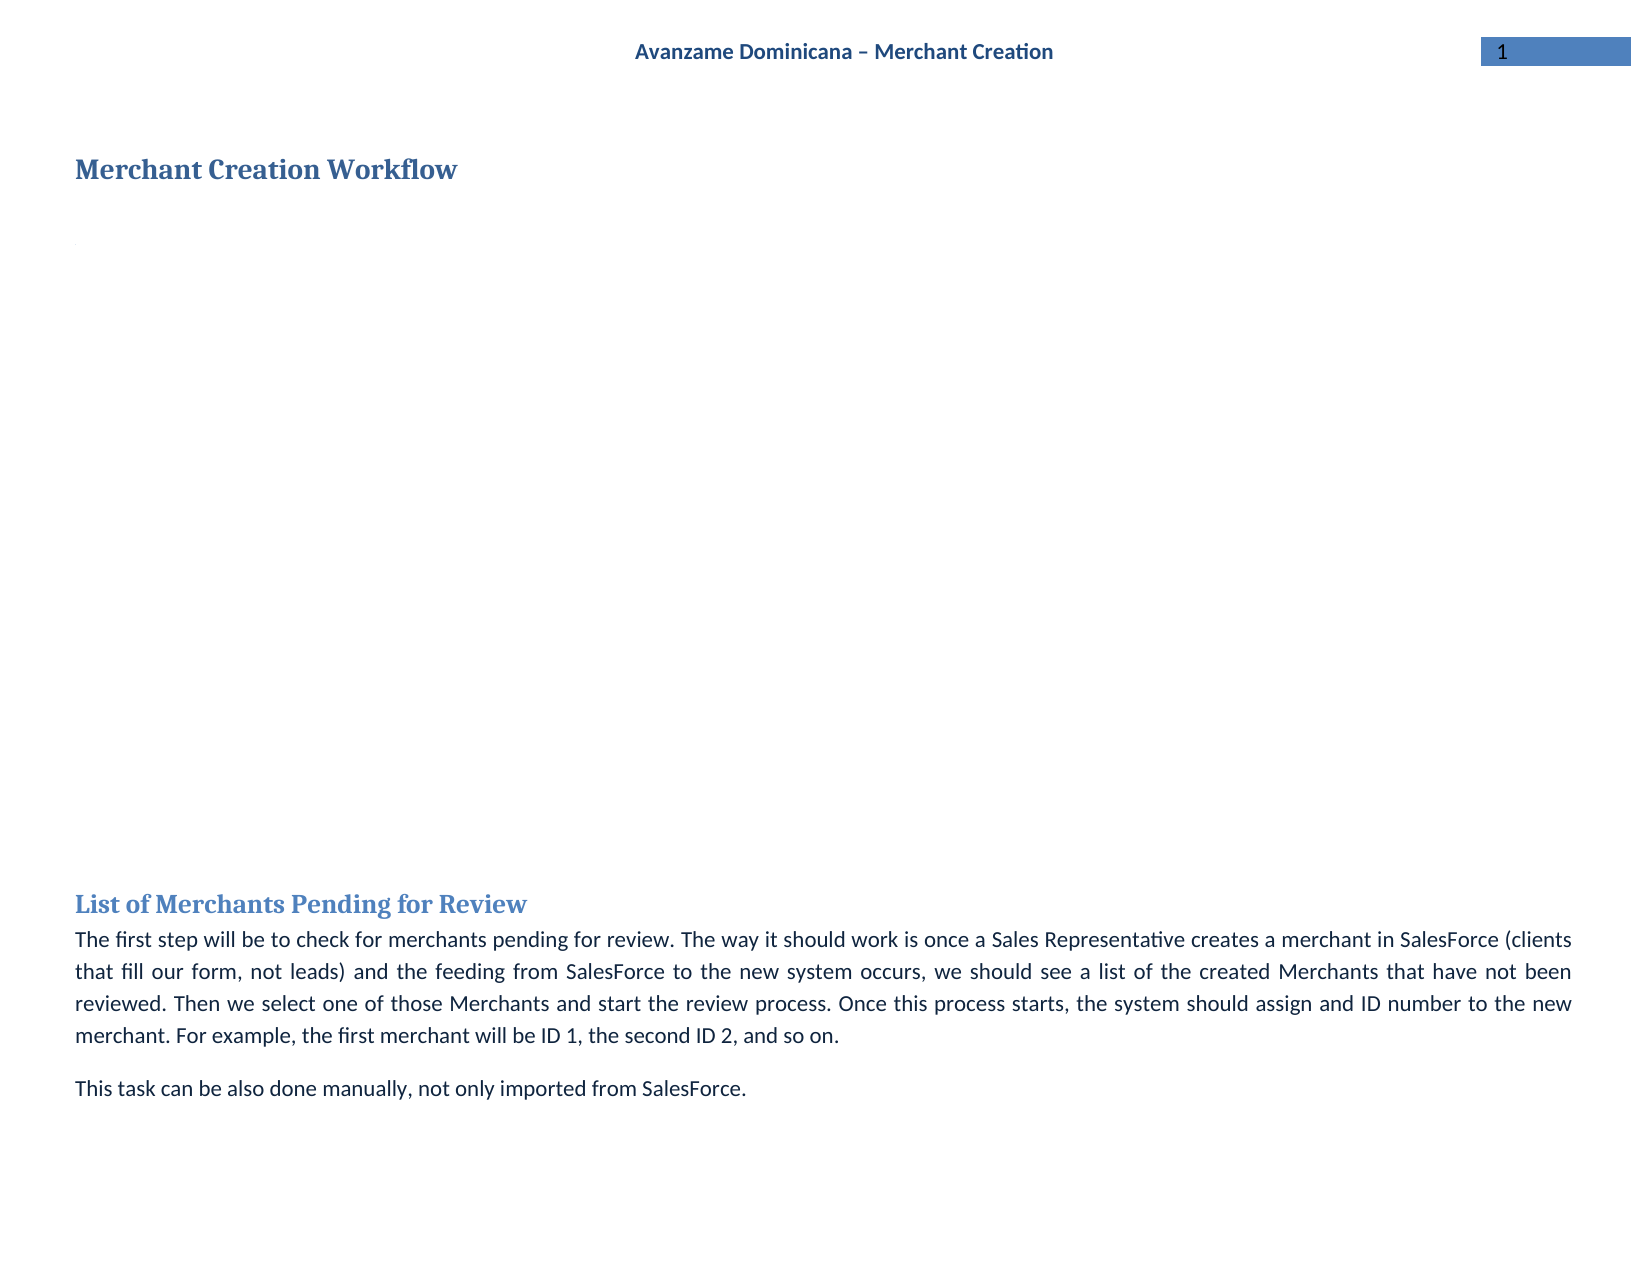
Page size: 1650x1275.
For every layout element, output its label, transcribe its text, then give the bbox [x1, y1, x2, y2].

text The first step will be to check for merchants pending for review. The way it should work is once a Sales Representative creates a merchant in SalesForce (clients that fill our form, not leads) and the feeding from SalesForce to the new system occurs, we should see a list of the created Merchants that have not been reviewed. Then we select one of those Merchants and start the review process. Once this process starts, the system should assign and ID number to the new merchant. For example, the first merchant will be ID 1, the second ID 2, and so on. [75, 925, 1575, 1049]
subtitle List of Merchants Pending for Review [75, 889, 1575, 920]
text This task can be also done manually, not only imported from SalesForce. [75, 1074, 1575, 1102]
subtitle Merchant Creation Workflow [75, 153, 1575, 187]
